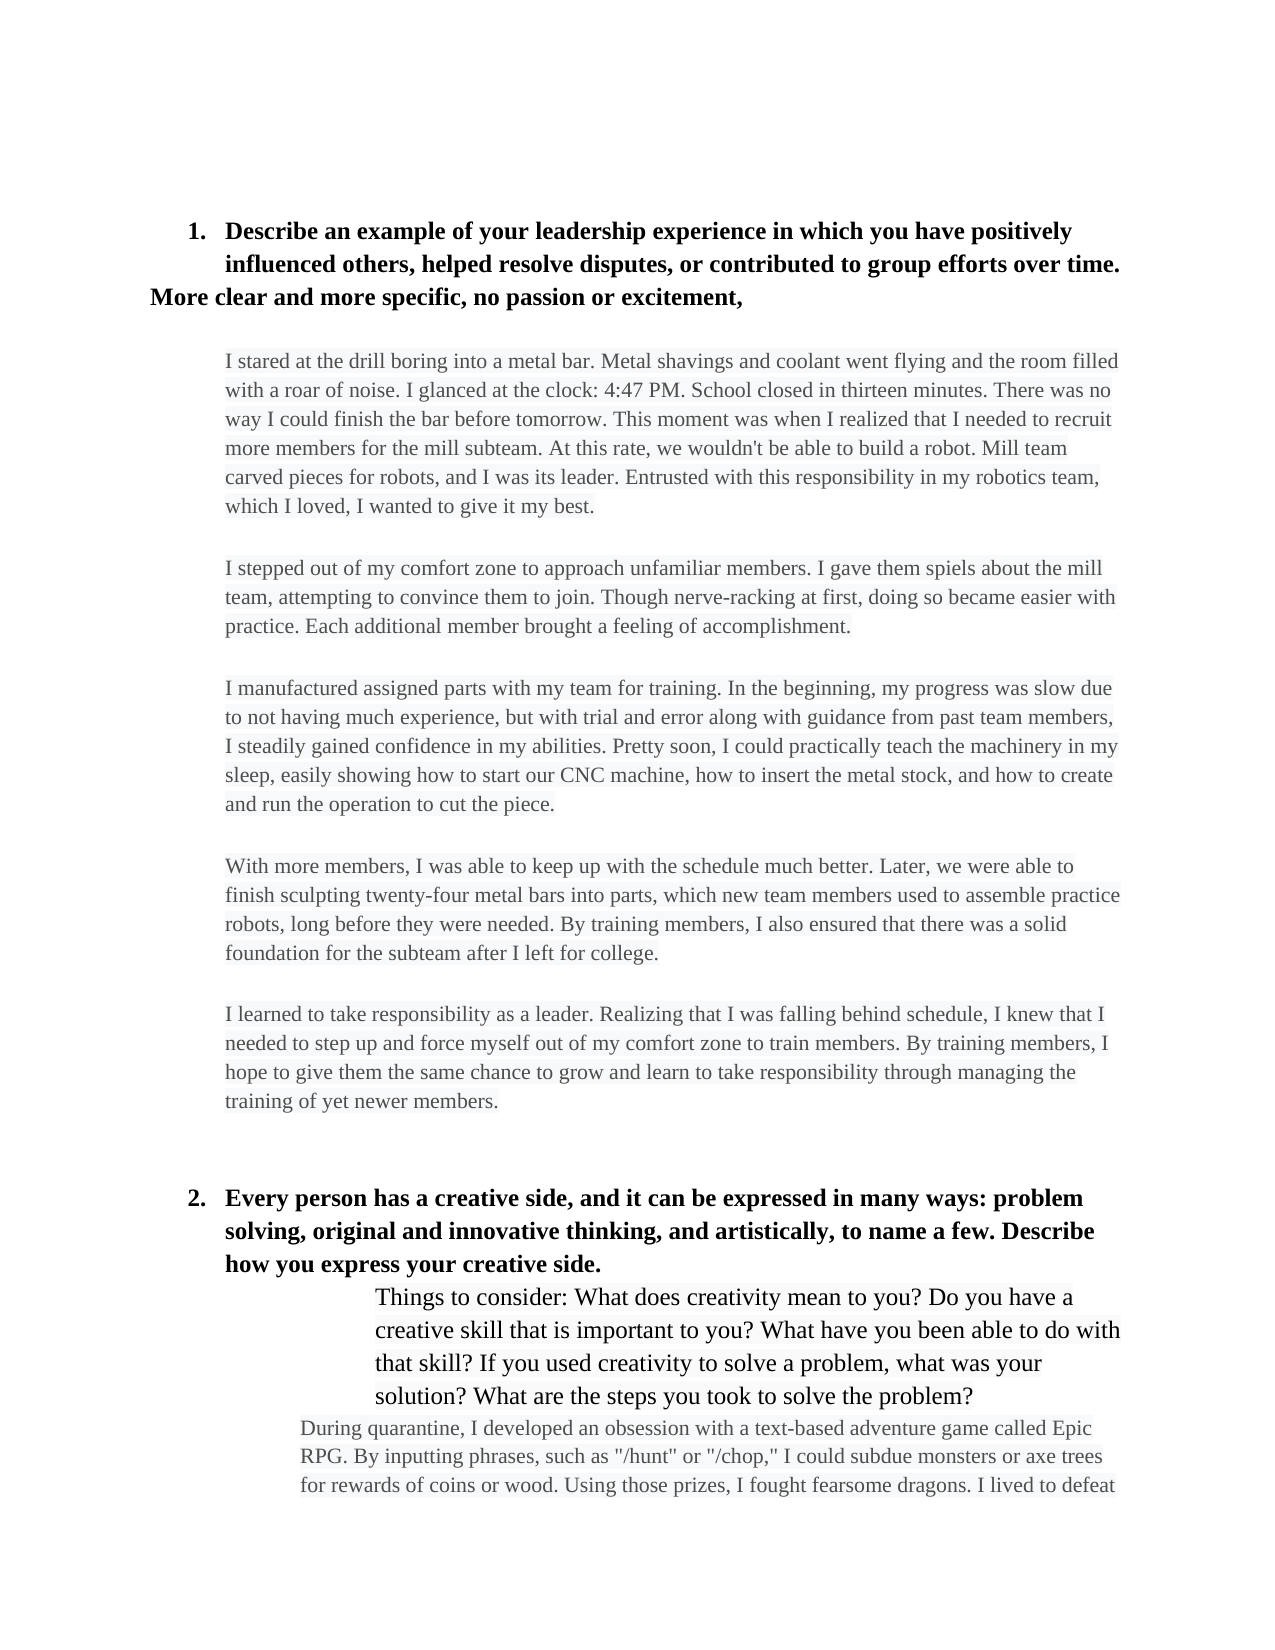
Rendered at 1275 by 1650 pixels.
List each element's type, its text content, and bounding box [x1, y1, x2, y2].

text I stepped out of my comfort zone to approach unfamiliar members. I gave them spiels about the mill team, attempting to convince them to join. Though nerve-racking at first, doing so became easier with practice. Each additional member brought a feeling of accomplishment. [225, 555, 1125, 638]
list Describe an example of your leadership experience in which you have positively influenced others, helped resolve disputes, or contributed to group efforts over time. [187, 216, 1125, 278]
text I manufactured assigned parts with my team for training. In the beginning, my progress was slow due to not having much experience, but with trial and error along with guidance from past team members, I steadily gained confidence in my abilities. Pretty soon, I could practically teach the machinery in my sleep, easily showing how to start our CNC machine, how to insert the metal stock, and how to create and run the operation to cut the piece. [225, 675, 1125, 816]
text I learned to take responsibility as a leader. Realizing that I was falling behind schedule, I knew that I needed to step up and force myself out of my comfort zone to train members. By training members, I hope to give them the same chance to grow and learn to take responsibility through managing the training of yet newer members. [225, 1001, 1125, 1113]
text More clear and more specific, no passion or excitement, [150, 282, 1125, 311]
text I stared at the drill boring into a metal bar. Metal shavings and coolant went flying and the room filled with a roar of noise. I glanced at the clock: 4:47 PM. School closed in thirteen minutes. There was no way I could finish the bar before tomorrow. This moment was when I realized that I needed to recruit more members for the mill subteam. At this rate, we wouldn't be able to build a robot. Mill team carved pieces for robots, and I was its leader. Entrusted with this responsibility in my robotics team, which I loved, I wanted to give it my best. [225, 348, 1125, 518]
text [300, 1414, 1125, 1498]
text With more members, I was able to keep up with the schedule much better. Later, we were able to finish sculpting twenty-four metal bars into parts, which new team members used to assemble practice robots, long before they were needed. By training members, I also ensured that there was a solid foundation for the subteam after I left for college. [225, 853, 1125, 965]
list Every person has a creative side, and it can be expressed in many ways: problem solving, original and innovative thinking, and artistically, to name a few. Describe how you express your creative side. [187, 1183, 1125, 1278]
text Things to consider: What does creativity mean to you? Do you have a creative skill that is important to you? What have you been able to do with that skill? If you used creativity to solve a problem, what was your solution? What are the steps you took to solve the problem? [375, 1282, 1125, 1410]
